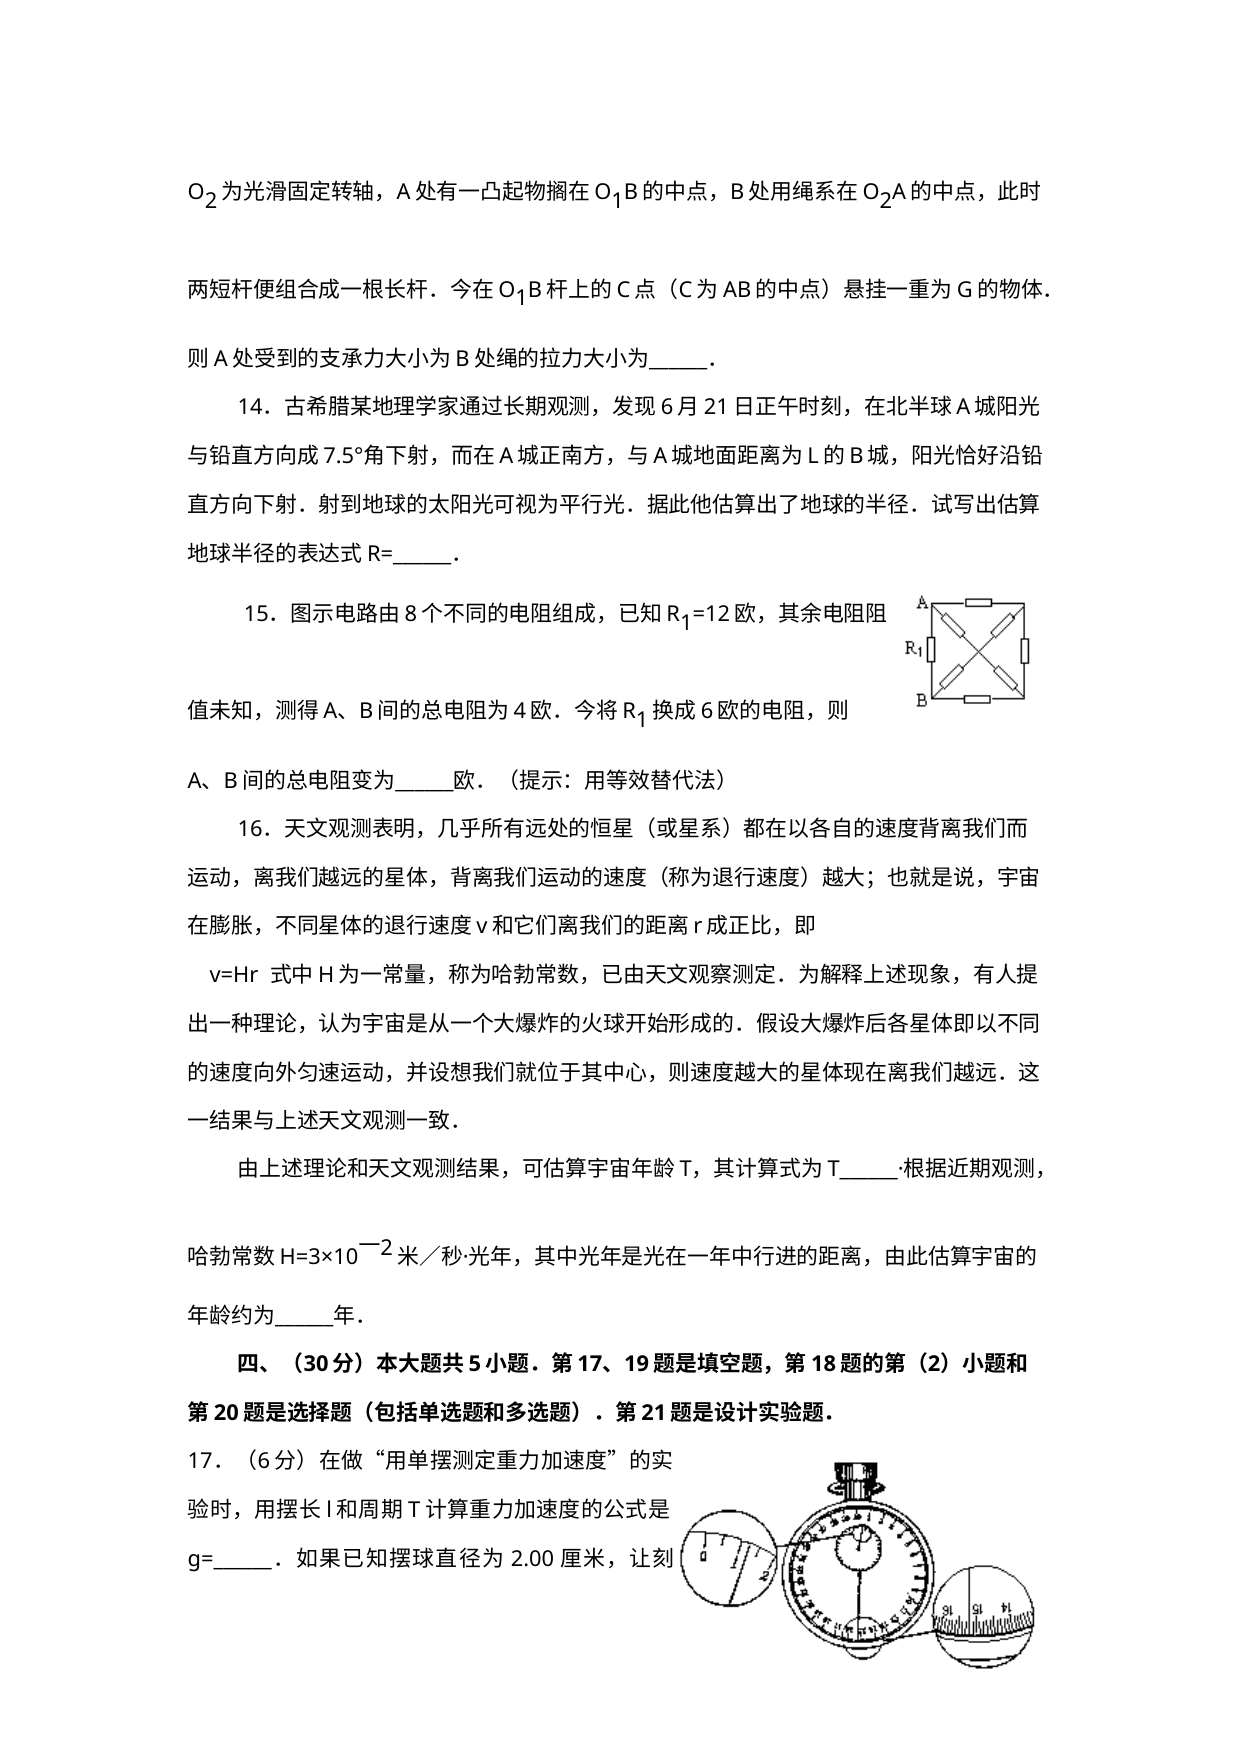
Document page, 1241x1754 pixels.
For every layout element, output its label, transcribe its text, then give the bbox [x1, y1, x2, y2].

picture [900, 593, 1035, 711]
text 13．如图所示，质量不计的杆O1B和O2A，长度均为l，O1和O2为光滑固定转轴，A处有一凸起物搁在O1B的中点，B处用绳系在O2A的中点，此时两短杆便组合成一根长杆．今在O1B杆上的C点（C为AB的中点）悬挂一重为G的物体．则A处受到的支承力大小为B处绳的拉力大小为______． [187, 162, 1047, 373]
text 四、（30分）本大题共5小题．第17、19题是填空题，第18题的第（2）小题和第20题是选择题（包括单选题和多选题）．第21题是设计实验题． [187, 1346, 1047, 1427]
text 14．古希腊某地理学家通过长期观测，发现6月21日正午时刻，在北半球A城阳光与铅直方向成7.5°角下射，而在A城正南方，与A城地面距离为L的B城，阳光恰好沿铅直方向下射．射到地球的太阳光可视为平行光．据此他估算出了地球的半径．试写出估算地球半径的表达式R=______． [187, 389, 1047, 568]
text 16．天文观测表明，几乎所有远处的恒星（或星系）都在以各自的速度背离我们而运动，离我们越远的星体，背离我们运动的速度（称为退行速度）越大；也就是说，宇宙在膨胀，不同星体的退行速度v和它们离我们的距离r成正比，即 [187, 811, 1047, 941]
text 由上述理论和天文观测结果，可估算宇宙年龄T，其计算式为T______·根据近期观测，哈勃常数H=3×10—2米／秒·光年，其中光年是光在一年中行进的距离，由此估算宇宙的年龄约为______年． [187, 1151, 1047, 1330]
text 17．（6分）在做“用单摆测定重力加速度”的实验时，用摆长l和周期T计算重力加速度的公式是g=______．如果已知摆球直径为2.00厘米，让刻度尺的零点对准摆线的悬点，摆线竖直下垂，如下图左所示，那么单摆摆长是______．如果测定了40次全振动的时间如下图右中秒表所示，那么秒表读数 [187, 1443, 1012, 1573]
text v=Hr 式中H为一常量，称为哈勃常数，已由天文观察测定．为解释上述现象，有人提出一种理论，认为宇宙是从一个大爆炸的火球开始形成的．假设大爆炸后各星体即以不同的速度向外匀速运动，并设想我们就位于其中心，则速度越大的星体现在离我们越远．这一结果与上述天文观测一致． [187, 957, 1047, 1135]
picture [675, 1457, 1040, 1673]
text 15．图示电路由8个不同的电阻组成，已知R1=12欧，其余电阻阻值未知，测得A、B间的总电阻为4欧．今将R1换成6欧的电阻，则A、B间的总电阻变为______欧．（提示：用等效替代法） [187, 584, 1047, 795]
